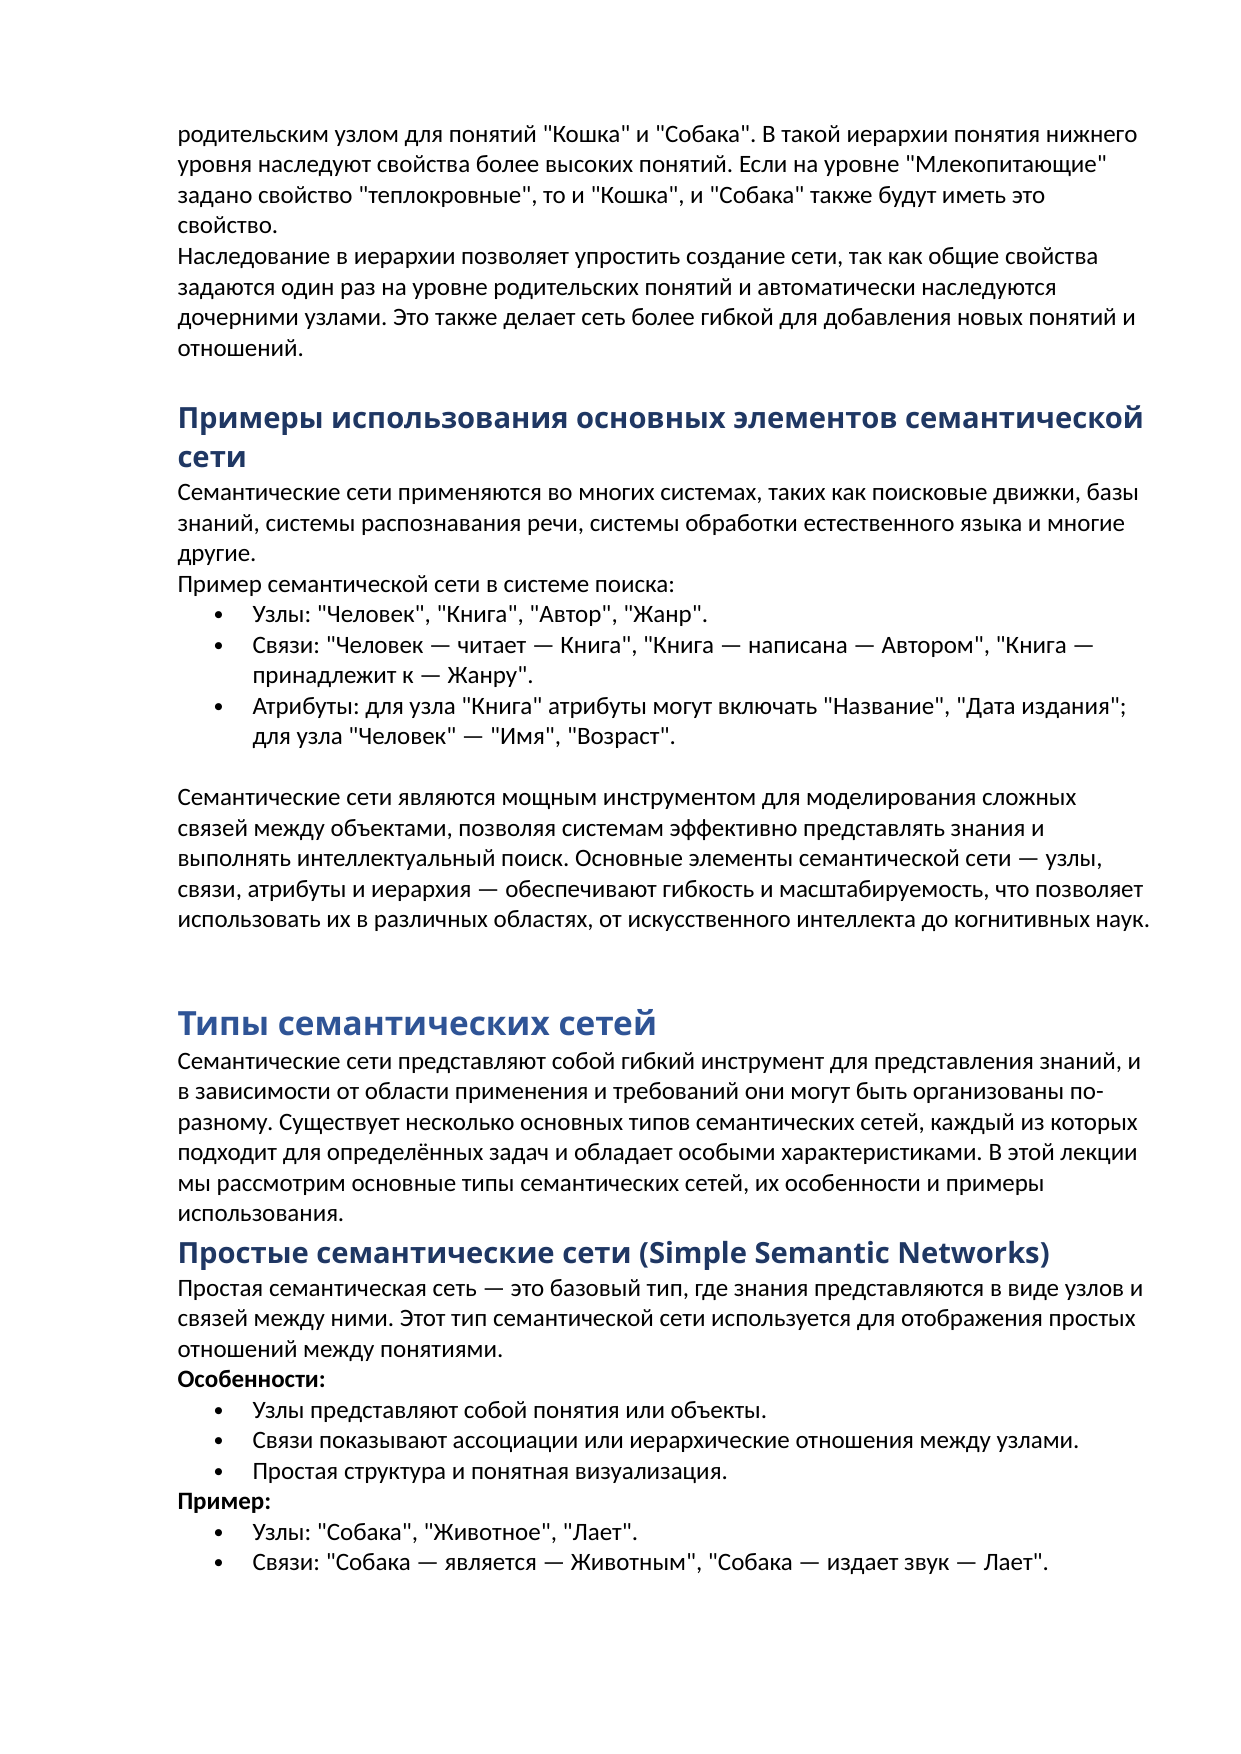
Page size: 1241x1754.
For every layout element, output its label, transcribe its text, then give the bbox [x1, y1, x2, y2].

subtitle Типы семантических сетей [177, 999, 1152, 1045]
text Семантические сети представляют собой гибкий инструмент для представления знаний, и в зависимости от области применения и требований они могут быть организованы по-разному. Существует несколько основных типов семантических сетей, каждый из которых подходит для определённых задач и обладает особыми характеристиками. В этой лекции мы рассмотрим основные типы семантических сетей, их особенности и примеры использования. [177, 1045, 1152, 1228]
list Узлы представляют собой понятия или объекты. [215, 1394, 1152, 1424]
subtitle Простые семантические сети (Simple Semantic Networks) [177, 1232, 1152, 1272]
text Семантические сети применяются во многих системах, таких как поисковые движки, базы знаний, системы распознавания речи, системы обработки естественного языка и многие другие. [177, 476, 1152, 568]
text Семантические сети являются мощным инструментом для моделирования сложных связей между объектами, позволяя системам эффективно представлять знания и выполнять интеллектуальный поиск. Основные элементы семантической сети — узлы, связи, атрибуты и иерархия — обеспечивают гибкость и масштабируемость, что позволяет использовать их в различных областях, от искусственного интеллекта до когнитивных наук. [177, 782, 1152, 934]
text Наследование в иерархии позволяет упростить создание сети, так как общие свойства задаются один раз на уровне родительских понятий и автоматически наследуются дочерними узлами. Это также делает сеть более гибкой для добавления новых понятий и отношений. [177, 240, 1152, 362]
list Атрибуты: для узла "Книга" атрибуты могут включать "Название", "Дата издания"; для узла "Человек" — "Имя", "Возраст". [215, 690, 1152, 751]
text Пример: [177, 1485, 1152, 1516]
text Простая семантическая сеть — это базовый тип, где знания представляются в виде узлов и связей между ними. Этот тип семантической сети используется для отображения простых отношений между понятиями. [177, 1272, 1152, 1363]
list Простая структура и понятная визуализация. [215, 1455, 1152, 1485]
text Пример семантической сети в системе поиска: [177, 568, 1152, 598]
subtitle Примеры использования основных элементов семантической сети [177, 397, 1152, 476]
list Связи: "Собака — является — Животным", "Собака — издает звук — Лает". [215, 1546, 1152, 1577]
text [177, 118, 1152, 240]
list Узлы: "Человек", "Книга", "Автор", "Жанр". [215, 598, 1152, 629]
list Узлы: "Собака", "Животное", "Лает". [215, 1516, 1152, 1546]
list Связи показывают ассоциации или иерархические отношения между узлами. [215, 1424, 1152, 1455]
list Связи: "Человек — читает — Книга", "Книга — написана — Автором", "Книга — принадлежит к — Жанру". [215, 629, 1152, 690]
text Особенности: [177, 1363, 1152, 1394]
